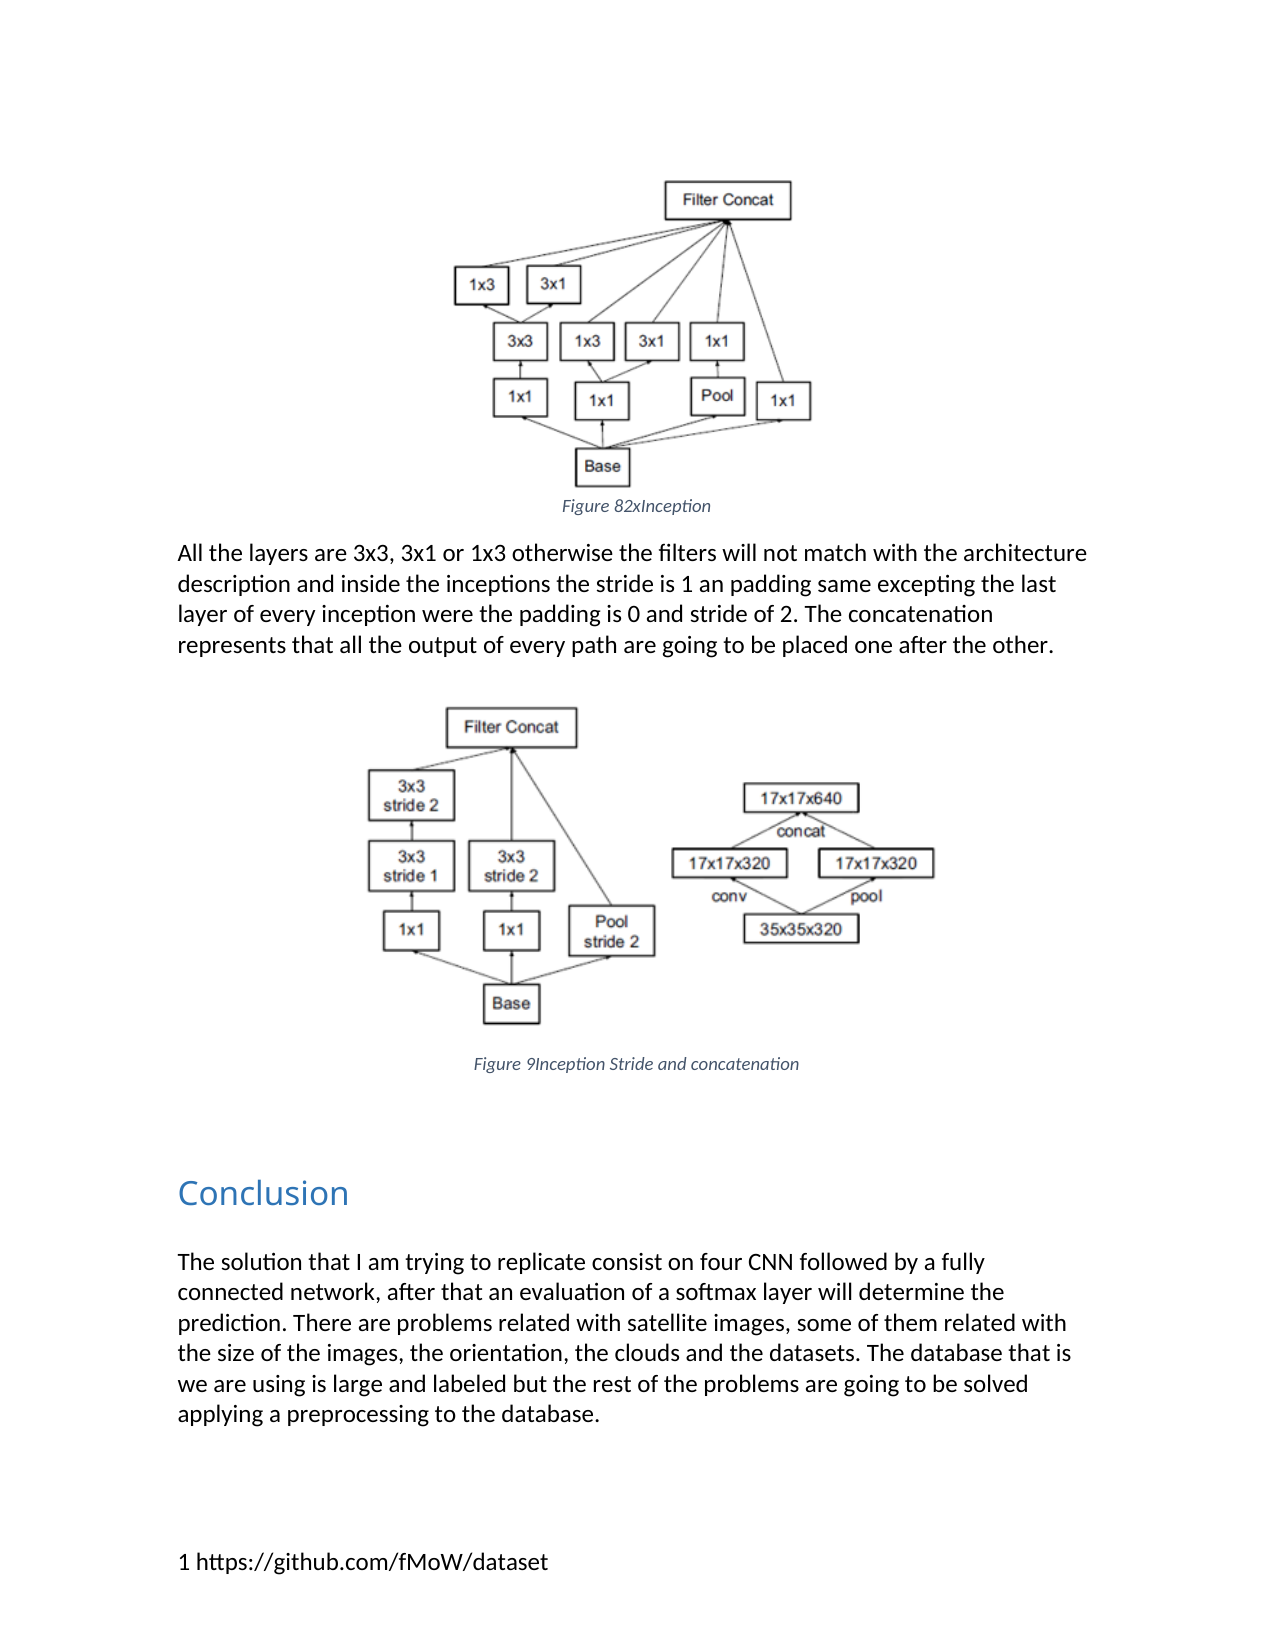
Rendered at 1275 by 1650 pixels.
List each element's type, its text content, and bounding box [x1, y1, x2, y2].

text Figure 82xInception [177, 494, 1098, 517]
picture [331, 684, 944, 1052]
text The solution that I am trying to replicate consist on four CNN followed by a fully connected network, after that an evaluation of a softmax layer will determine the prediction. There are problems related with satellite images, some of them related with the size of the images, the orientation, the clouds and the datasets. The database that is we are using is large and labeled but the rest of the problems are going to be solved applying a preprocessing to the database. [177, 1246, 1098, 1429]
subtitle Conclusion [177, 1170, 1098, 1215]
picture [419, 147, 856, 494]
text Figure 9Inception Stride and concatenation [177, 1052, 1098, 1074]
text All the layers are 3x3, 3x1 or 1x3 otherwise the filters will not match with the architecture description and inside the inceptions the stride is 1 an padding same excepting the last layer of every inception were the padding is 0 and stride of 2. The concatenation represents that all the output of every path are going to be placed one after the other. [177, 538, 1098, 660]
